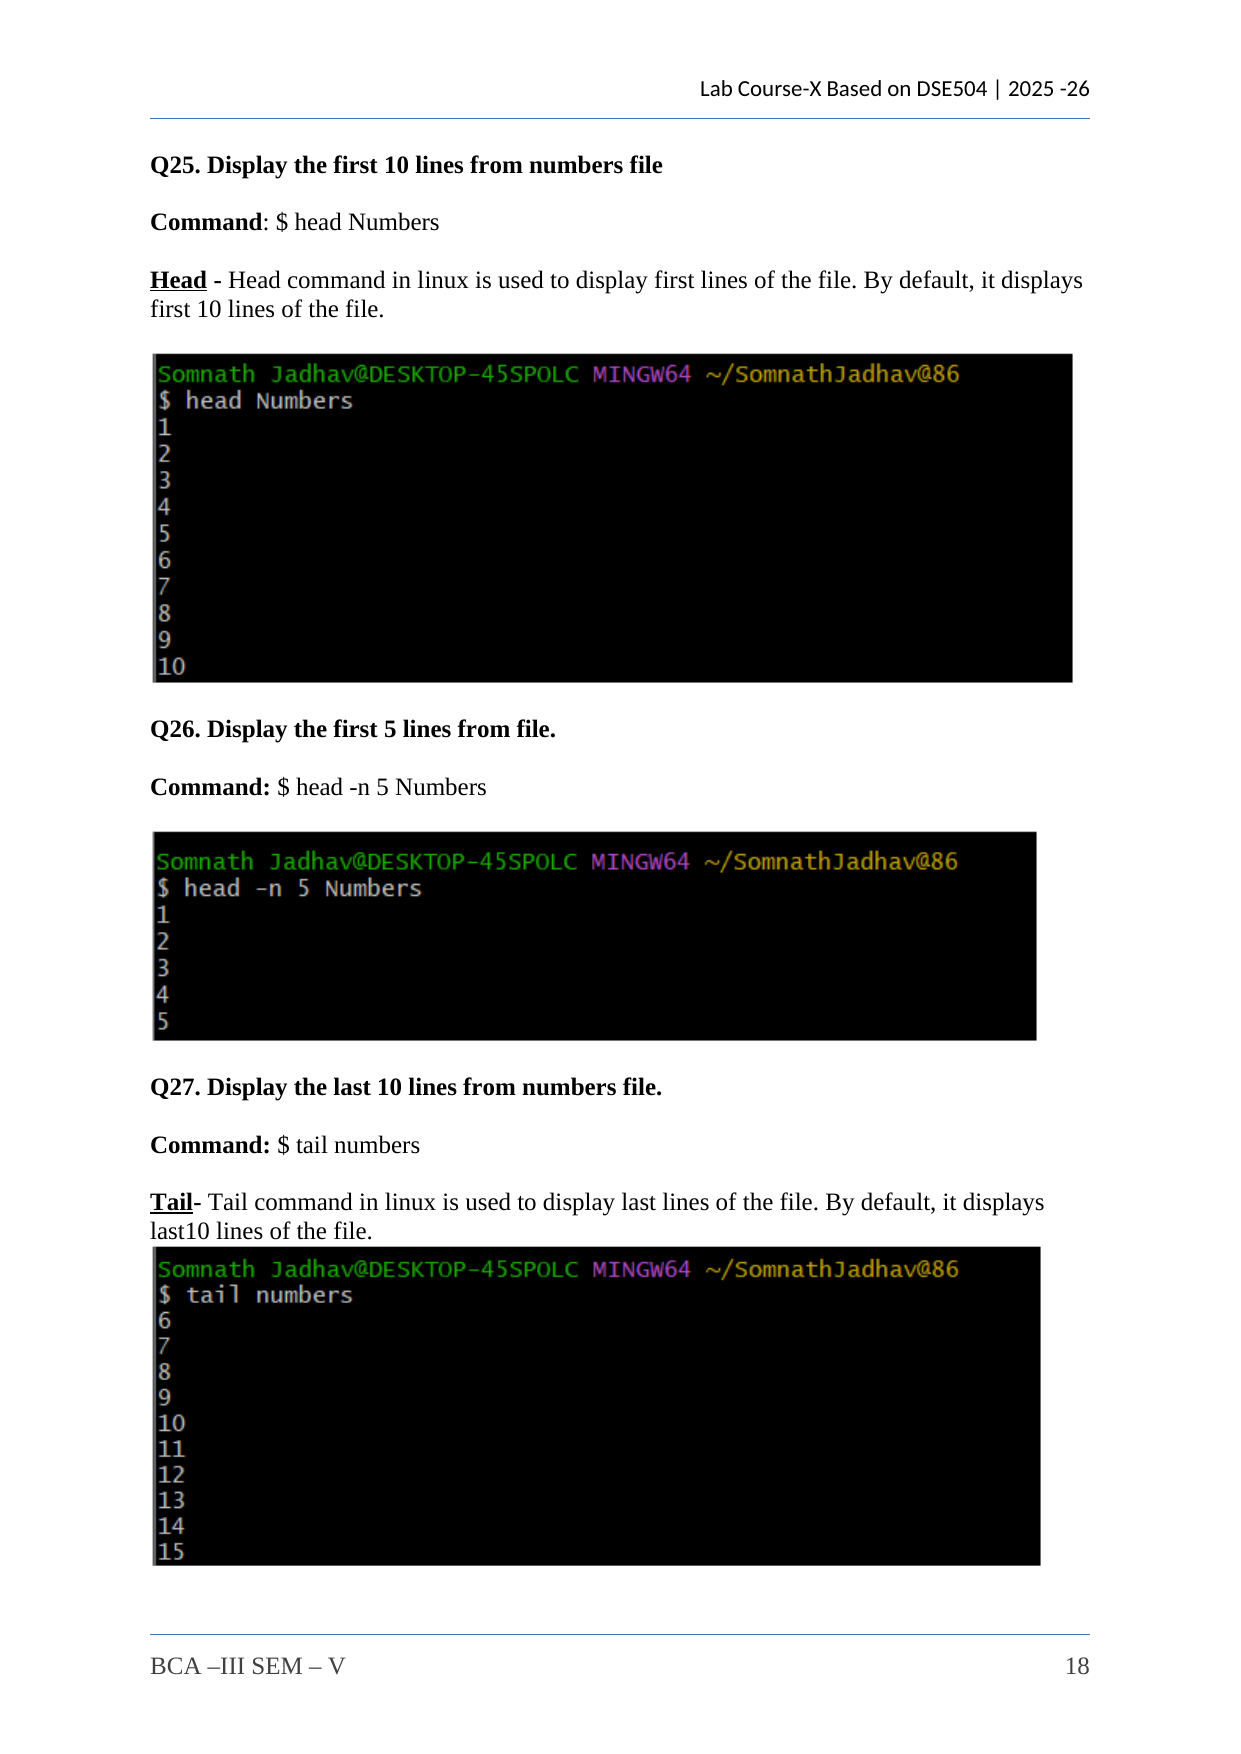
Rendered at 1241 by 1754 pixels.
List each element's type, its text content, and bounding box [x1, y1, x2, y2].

picture [150, 351, 1076, 686]
text Command: $ tail numbers [150, 1130, 1090, 1158]
picture [150, 829, 1040, 1044]
text Q26. Display the first 5 lines from file. [150, 714, 1090, 743]
picture [150, 1244, 1044, 1569]
text Command: $ head -n 5 Numbers [150, 772, 1090, 801]
text Tail- Tail command in linux is used to display last lines of the file. By default, it displays last10 lines of the file. [150, 1187, 1090, 1245]
text Q27. Display the last 10 lines from numbers file. [150, 1072, 1090, 1101]
text Q25. Display the first 10 lines from numbers file [150, 150, 1090, 179]
text Command: $ head Numbers [150, 207, 1090, 236]
text Head - Head command in linux is used to display first lines of the file. By default, it displays first 10 lines of the file. [150, 265, 1090, 322]
